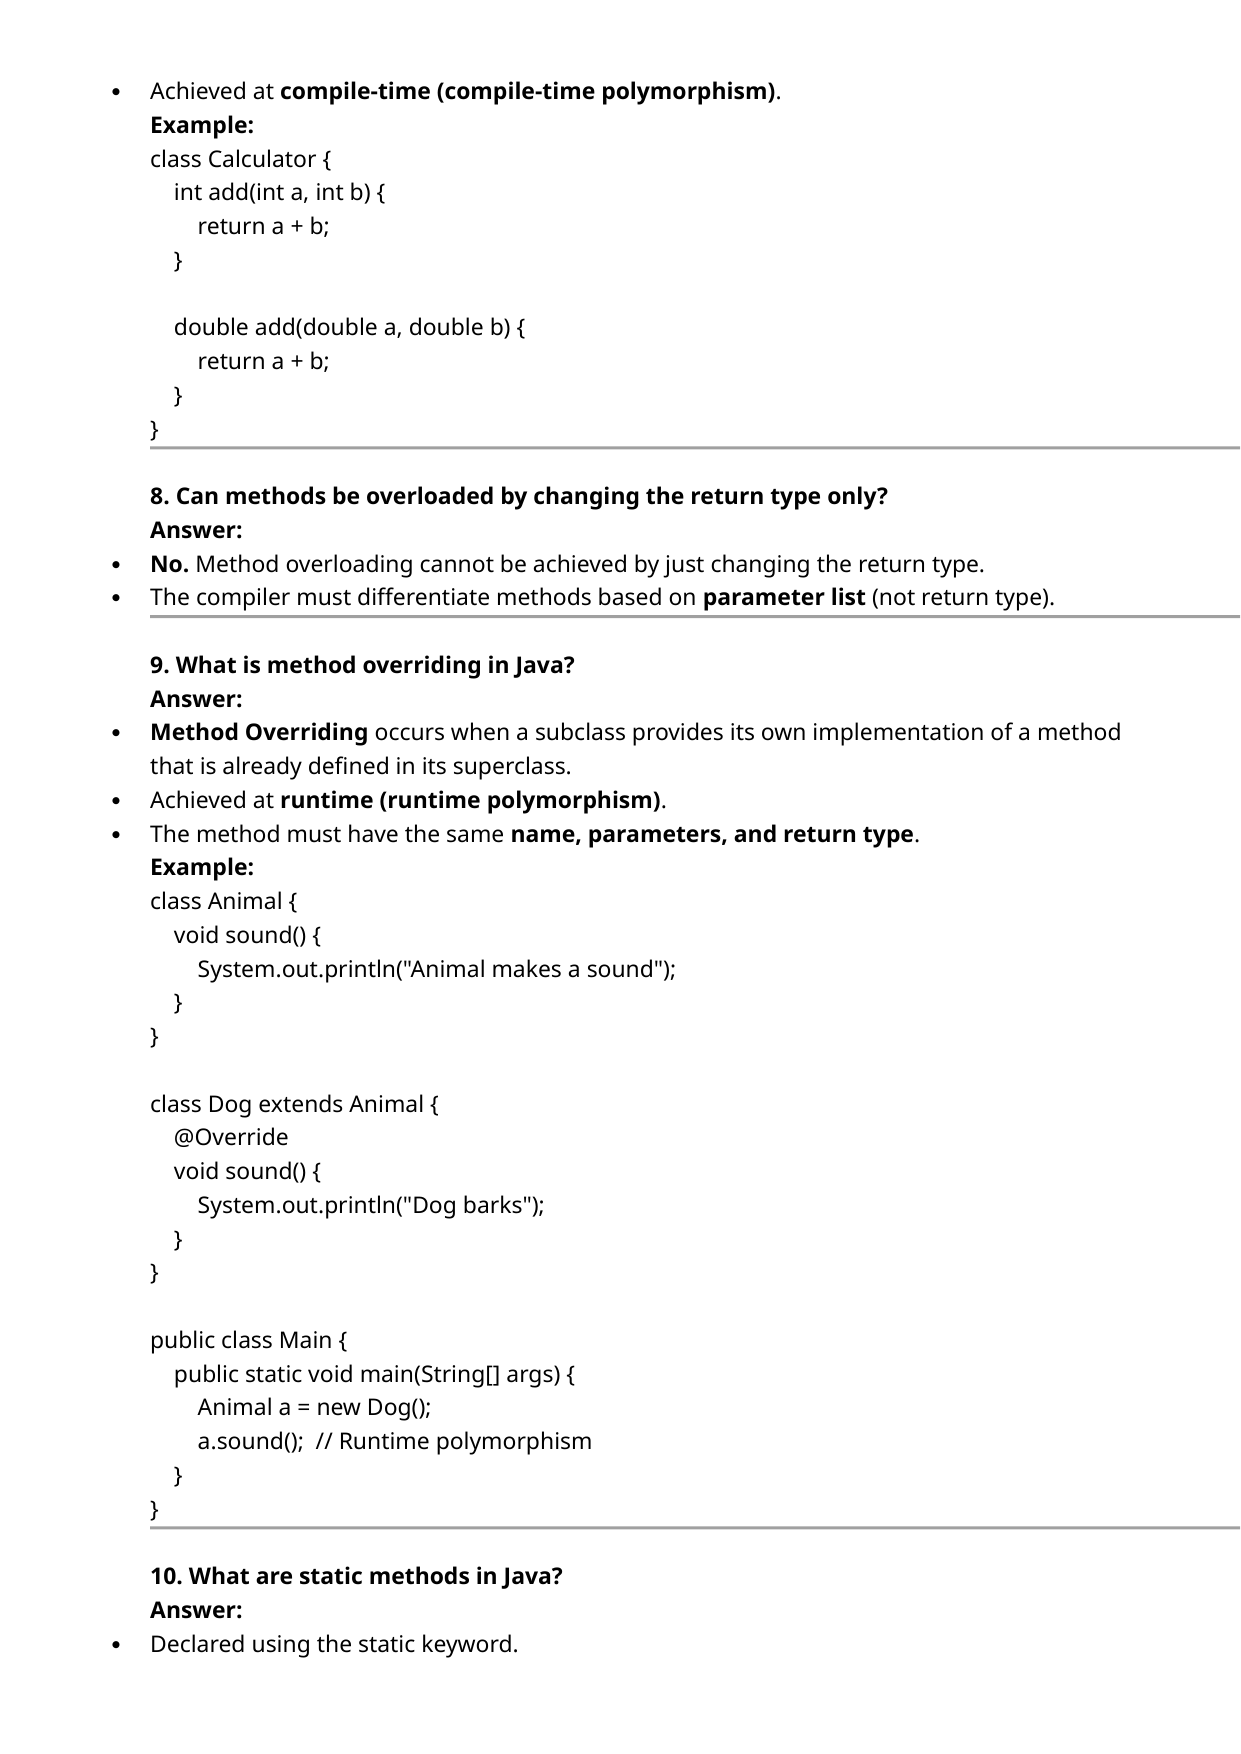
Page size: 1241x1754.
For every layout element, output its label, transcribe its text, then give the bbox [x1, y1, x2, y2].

list class Dog extends Animal { [150, 1087, 1165, 1119]
list return a + b; [150, 345, 1165, 376]
list } [150, 1256, 1165, 1287]
list } [150, 986, 1165, 1017]
list 9. What is method overriding in Java? [150, 649, 1165, 680]
list Answer: [150, 514, 1165, 545]
list class Animal { [150, 885, 1165, 916]
list void sound() { [150, 1155, 1165, 1186]
list 8. Can methods be overloaded by changing the return type only? [150, 480, 1165, 511]
list System.out.println("Dog barks"); [150, 1189, 1165, 1220]
list } [150, 1492, 1165, 1524]
list Example: [150, 851, 1165, 882]
list } [150, 379, 1165, 410]
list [150, 1357, 1165, 1389]
list void sound() { [150, 919, 1165, 950]
list } [150, 244, 1165, 275]
list Example: [150, 109, 1165, 140]
list a.sound(); // Runtime polymorphism [150, 1425, 1165, 1456]
list public class Main { [150, 1324, 1165, 1355]
list Animal a = new Dog(); [150, 1391, 1165, 1422]
list } [150, 412, 1165, 444]
list double add(double a, double b) { [150, 311, 1165, 342]
list System.out.println("Animal makes a sound"); [150, 952, 1165, 984]
list Method Overriding occurs when a subclass provides its own implementation of a method that is already defined in its superclass. [112, 716, 1165, 781]
list Achieved at runtime (runtime polymorphism). [112, 784, 1165, 815]
list } [150, 1459, 1165, 1490]
list Answer: [150, 1594, 1165, 1625]
list Achieved at compile-time (compile-time polymorphism). [112, 75, 1165, 106]
list The method must have the same name, parameters, and return type. [112, 817, 1165, 849]
list } [150, 1222, 1165, 1254]
list return a + b; [150, 210, 1165, 241]
list } [150, 1020, 1165, 1051]
list @Override [150, 1121, 1165, 1152]
list The compiler must differentiate methods based on parameter list (not return type). [112, 581, 1165, 612]
list 10. What are static methods in Java? [150, 1560, 1165, 1591]
list class Calculator { [150, 142, 1165, 174]
list No. Method overloading cannot be achieved by just changing the return type. [112, 547, 1165, 579]
list Answer: [150, 682, 1165, 714]
list int add(int a, int b) { [150, 176, 1165, 207]
list Declared using the static keyword. [112, 1627, 1165, 1659]
